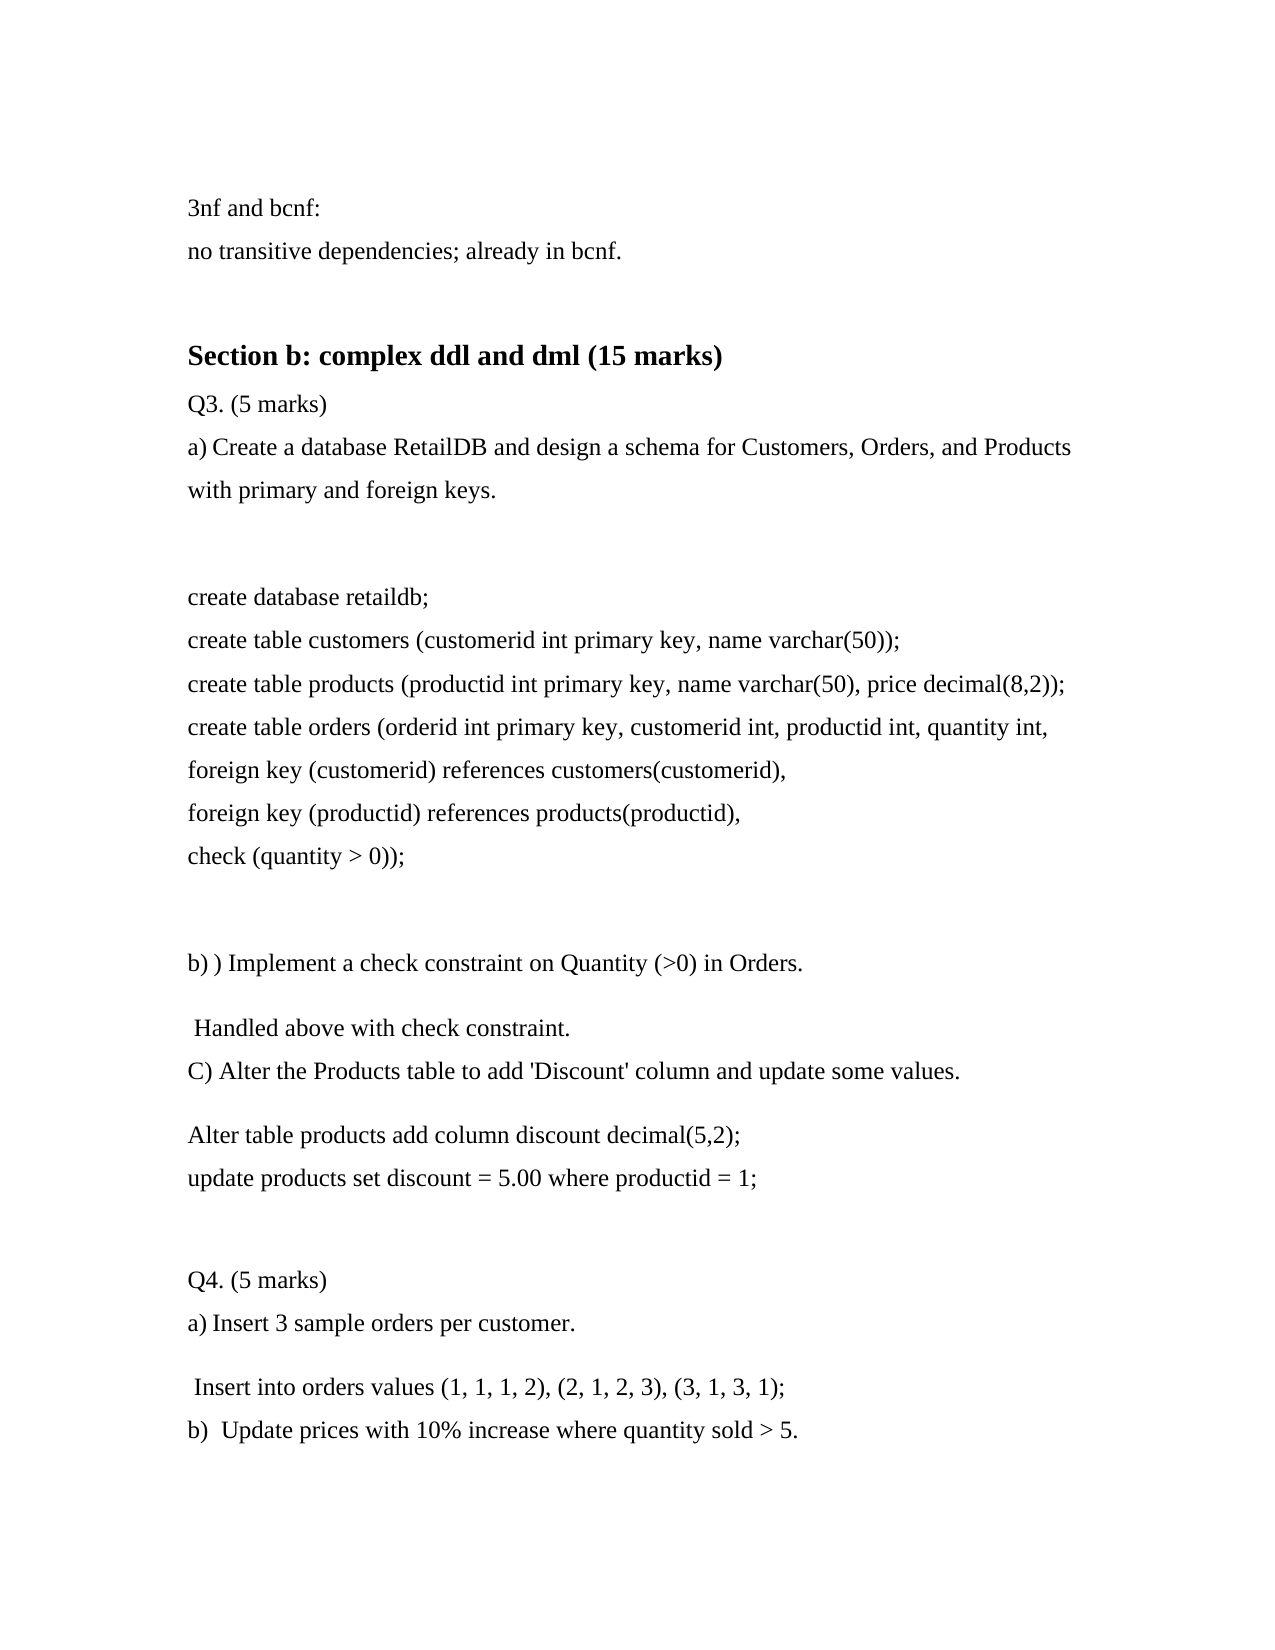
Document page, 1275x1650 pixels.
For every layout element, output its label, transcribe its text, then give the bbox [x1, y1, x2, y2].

subtitle Section b: complex ddl and dml (15 marks) [187, 338, 1087, 372]
text Q3. (5 marks) a) Create a database RetailDB and design a schema for Customers, Orders, and Products with primary and foreign keys. [187, 389, 1087, 504]
text Handled above with check constraint. C) Alter the Products table to add 'Discount' column and update some values. [187, 1013, 1087, 1084]
text Alter table products add column discount decimal(5,2); update products set discount = 5.00 where productid = 1; [187, 1120, 1087, 1231]
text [187, 150, 1087, 304]
text create database retaildb; create table customers (customerid int primary key, name varchar(50)); create table products (productid int primary key, name varchar(50), price decimal(8,2)); create table orders (orderid int primary key, customerid int, productid int, quantity int, foreign key (customerid) references customers(customerid), foreign key (productid) references products(productid), check (quantity > 0)); [187, 539, 1087, 870]
text b) ) Implement a check constraint on Quantity (>0) in Orders. [187, 905, 1087, 977]
text Q4. (5 marks) a) Insert 3 sample orders per customer. [187, 1265, 1087, 1337]
text Insert into orders values (1, 1, 1, 2), (2, 1, 2, 3), (3, 1, 3, 1); b) Update prices with 10% increase where quantity sold > 5. [187, 1372, 1087, 1444]
